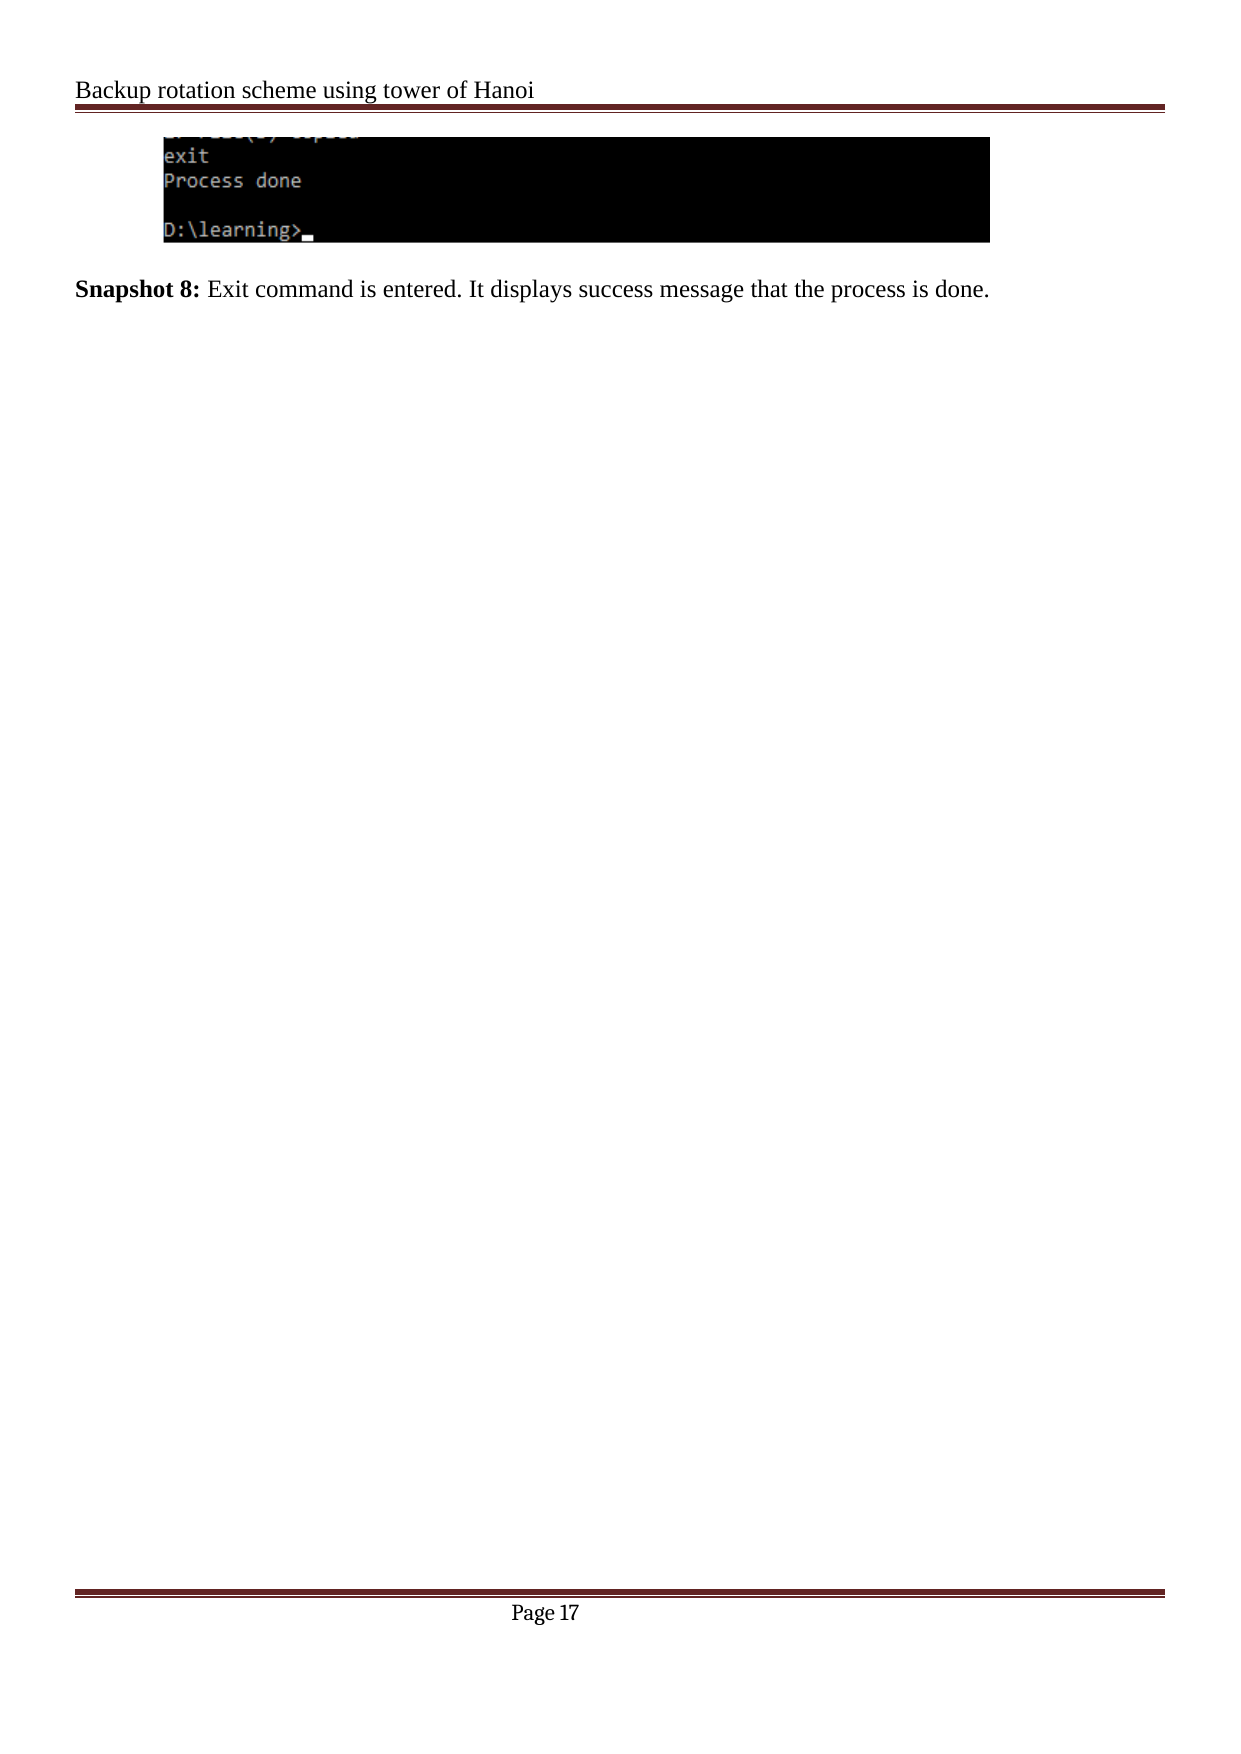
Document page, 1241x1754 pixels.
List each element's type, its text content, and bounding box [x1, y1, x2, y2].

text Snapshot 8: Exit command is entered. It displays success message that the process is done. [75, 274, 1165, 303]
picture [125, 137, 990, 246]
